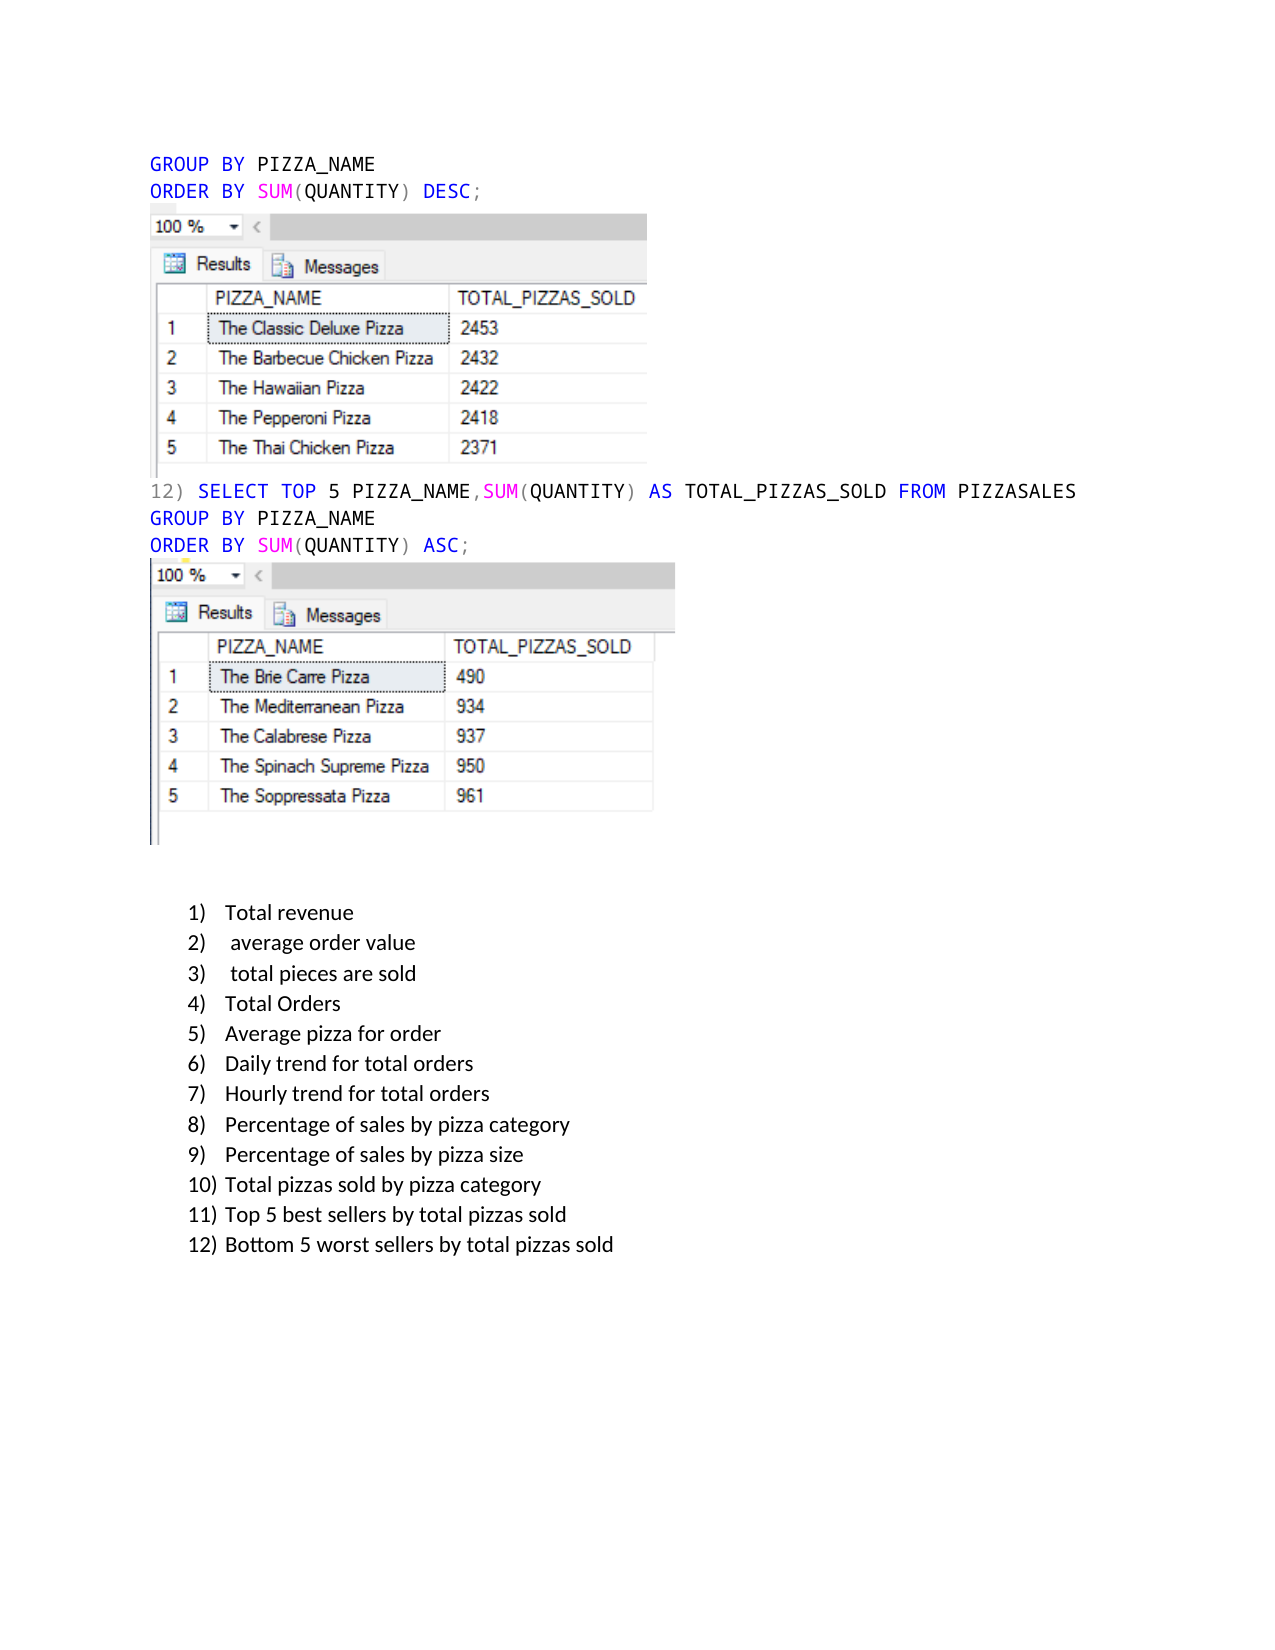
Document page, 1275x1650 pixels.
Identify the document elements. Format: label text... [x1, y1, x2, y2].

list Total revenue [187, 898, 1125, 926]
text 12) SELECT TOP 5 PIZZA_NAME,SUM(QUANTITY) AS TOTAL_PIZZAS_SOLD FROM PIZZASALES [150, 477, 1125, 504]
list total pieces are sold [187, 959, 1125, 987]
list Top 5 best sellers by total pizzas sold [187, 1200, 1125, 1228]
list Total pizzas sold by pizza category [187, 1170, 1125, 1198]
list Daily trend for total orders [187, 1049, 1125, 1077]
text ORDER BY SUM(QUANTITY) DESC; [150, 177, 1125, 204]
picture [150, 203, 647, 478]
list Average pizza for order [187, 1019, 1125, 1047]
list Hourly trend for total orders [187, 1079, 1125, 1108]
picture [150, 558, 675, 845]
list Total Orders [187, 989, 1125, 1017]
list Percentage of sales by pizza category [187, 1110, 1125, 1138]
list average order value [187, 928, 1125, 957]
list Percentage of sales by pizza size [187, 1140, 1125, 1168]
text ORDER BY SUM(QUANTITY) ASC; [150, 531, 1125, 558]
list Bottom 5 worst sellers by total pizzas sold [187, 1231, 1125, 1259]
text GROUP BY PIZZA_NAME [150, 504, 1125, 531]
text GROUP BY PIZZA_NAME [150, 150, 1125, 177]
